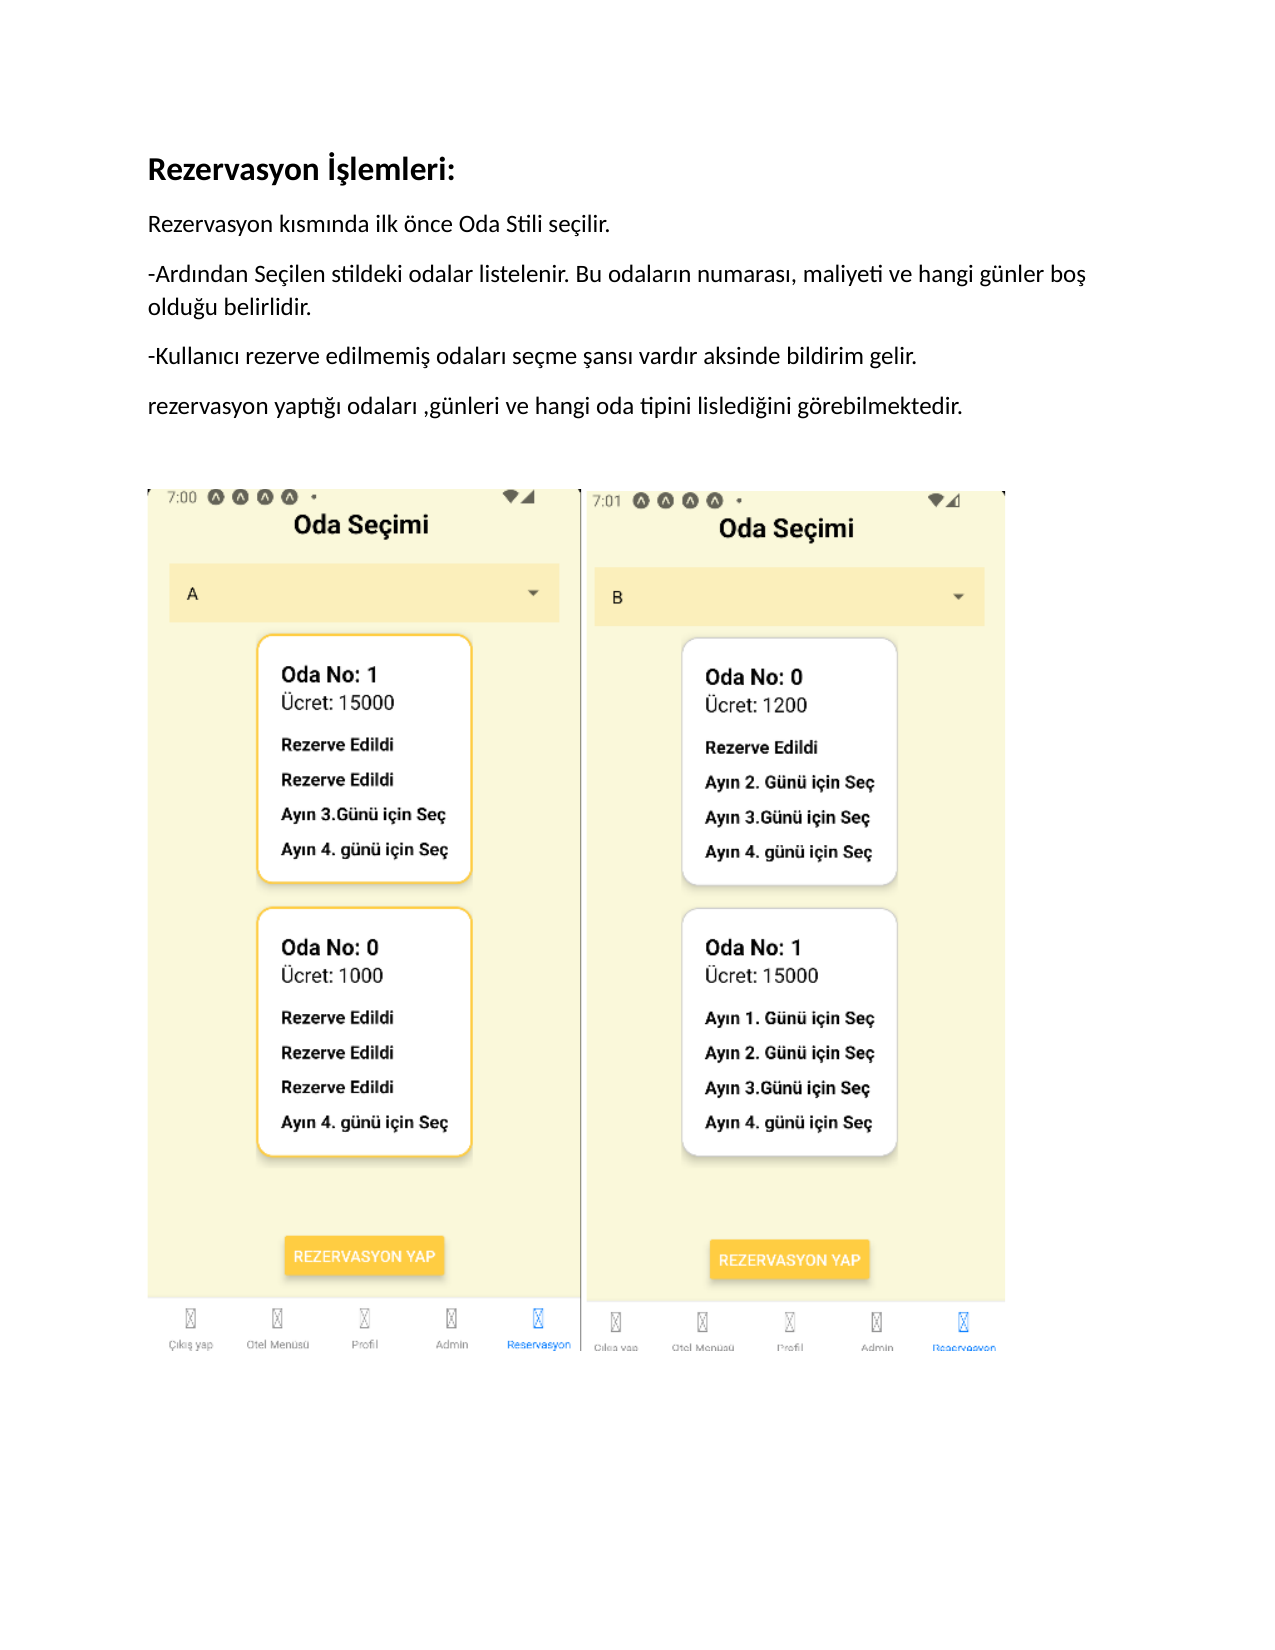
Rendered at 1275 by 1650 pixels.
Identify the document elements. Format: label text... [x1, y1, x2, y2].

picture [586, 491, 1006, 1351]
picture [147, 489, 582, 1351]
text Rezervasyon kısmında ilk önce Oda Stili seçilir. [148, 208, 1127, 239]
text rezervasyon yaptığı odaları ,günleri ve hangi oda tipini lislediğini görebilmektedir. [148, 390, 1127, 420]
text -Kullanıcı rezerve edilmemiş odaları seçme şansı vardır aksinde bildirim gelir. [148, 340, 1127, 371]
text -Ardından Seçilen stildeki odalar listelenir. Bu odaların numarası, maliyeti ve hangi günler boş olduğu belirlidir. [148, 258, 1127, 321]
text Rezervasyon İşlemleri: [148, 148, 1127, 188]
